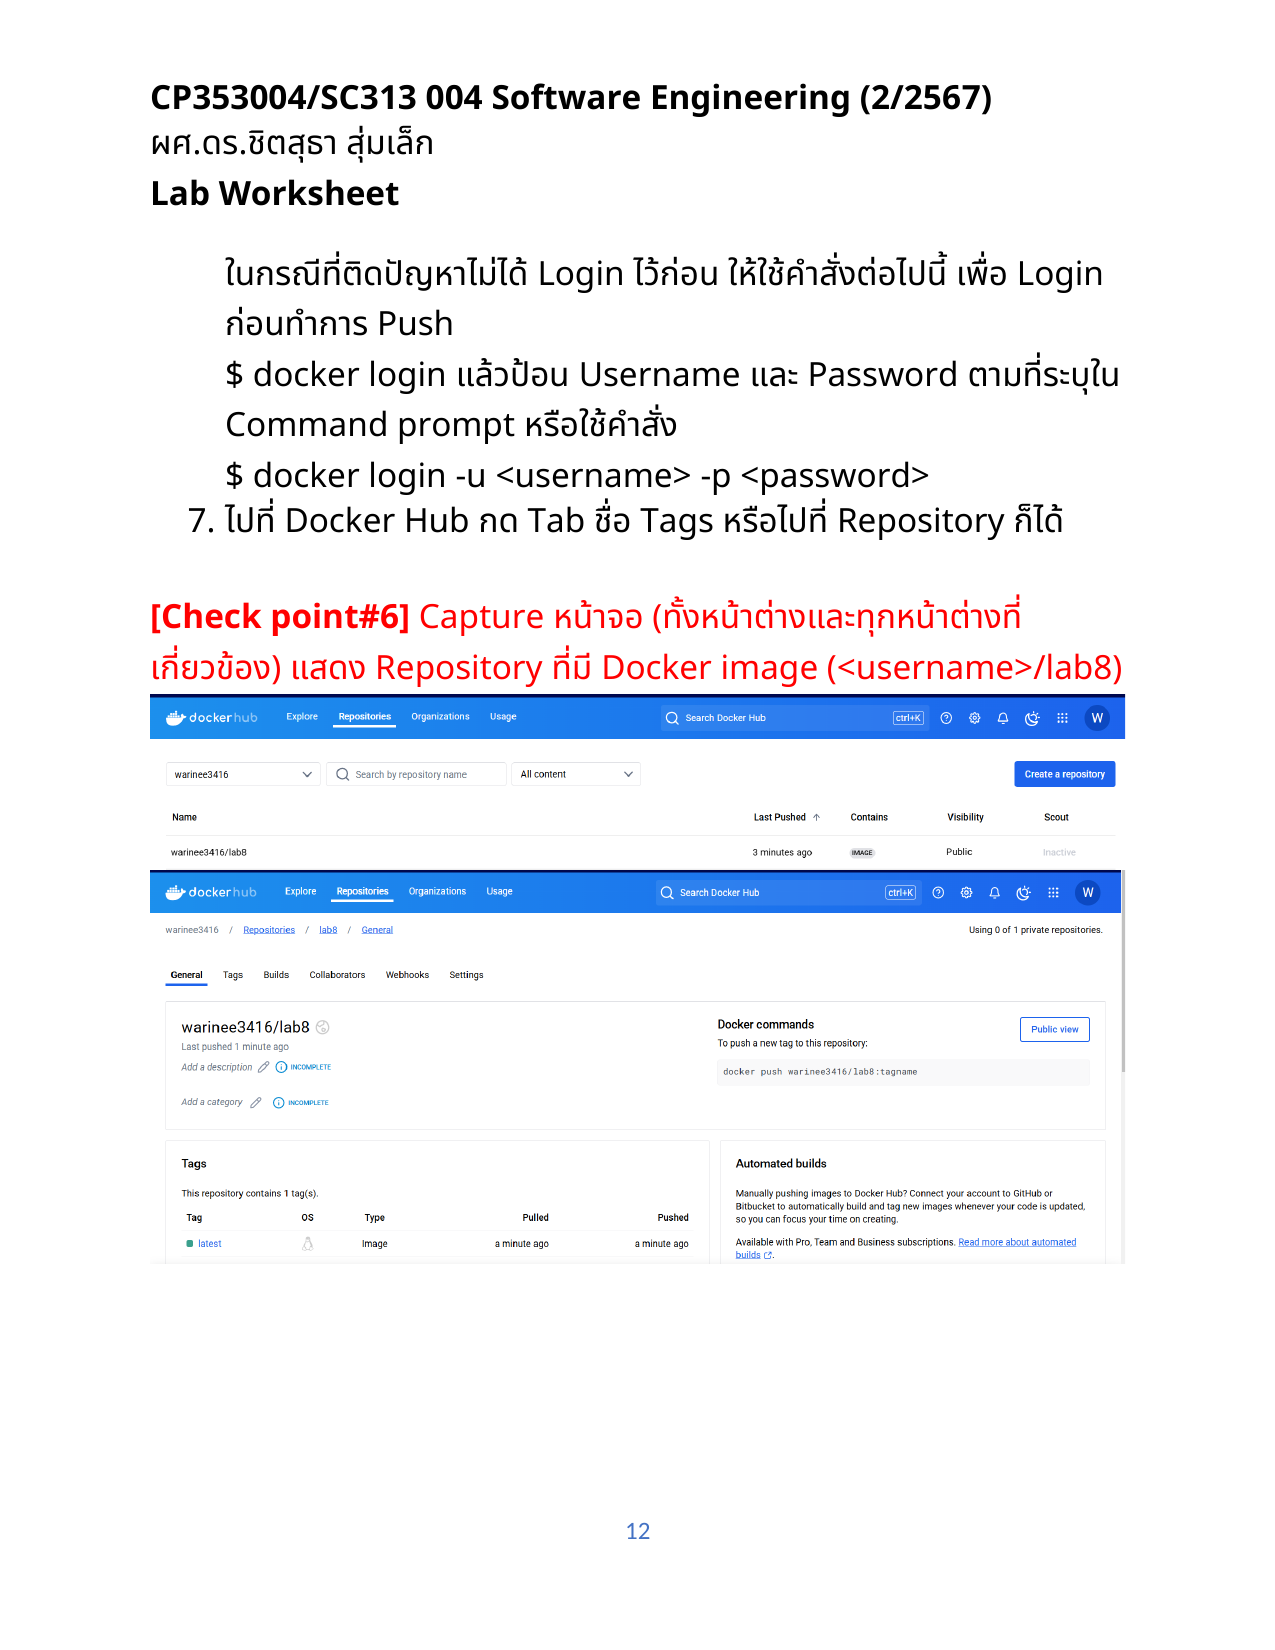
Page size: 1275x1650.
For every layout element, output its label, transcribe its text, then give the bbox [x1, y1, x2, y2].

list $ docker login แล้วป้อน Username และ Password ตามที่ระบุใน Command prompt หรือใช้คำสั่ง [225, 351, 1125, 452]
list ไปที่ Docker Hub กด Tab ชื่อ Tags หรือไปที่ Repository ก็ได้ [187, 497, 1125, 548]
picture [150, 694, 1125, 1264]
list ในกรณีที่ติดปัญหาไม่ได้ Login ไว้ก่อน ให้ใช้คำสั่งต่อไปนี้ เพื่อ Login ก่อนทำการ Push [225, 249, 1125, 351]
list $ docker login -u <username> -p <password> [225, 452, 1125, 497]
text [Check point#6] Capture หน้าจอ (ทั้งหน้าต่างและทุกหน้าต่างที่เกี่ยวข้อง) แสดง Repository ที่มี Docker image (<username>/lab8) [150, 593, 1125, 694]
